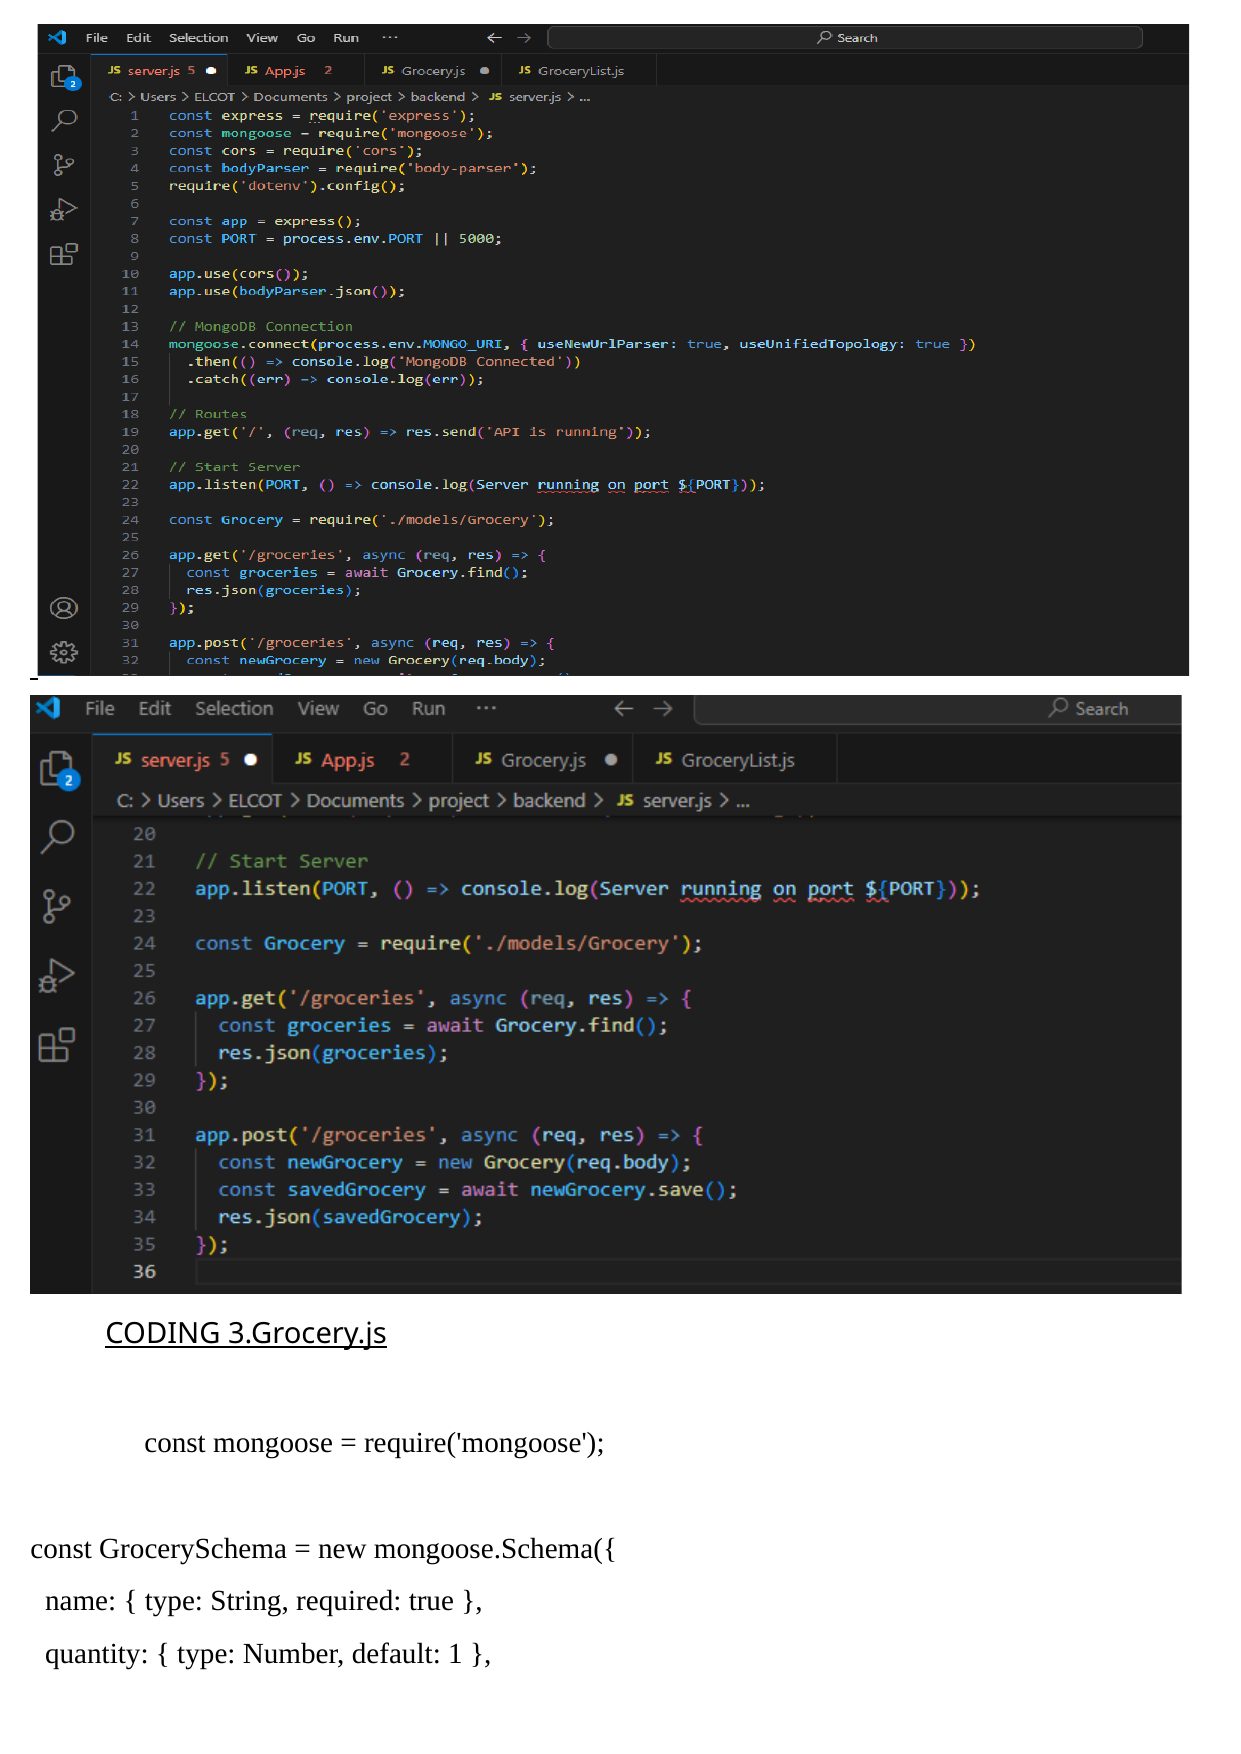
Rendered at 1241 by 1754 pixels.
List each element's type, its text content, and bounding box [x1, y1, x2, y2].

picture [30, 695, 1182, 1294]
text quantity: { type: Number, default: 1 }, [30, 1636, 1210, 1670]
text CODING 3.Grocery.js [30, 1313, 1210, 1352]
text name: { type: String, required: true }, [30, 1583, 1210, 1617]
text const mongoose = require('mongoose'); [30, 1425, 1210, 1459]
picture [37, 24, 1190, 676]
text const GrocerySchema = new mongoose.Schema({ [30, 1531, 1210, 1564]
